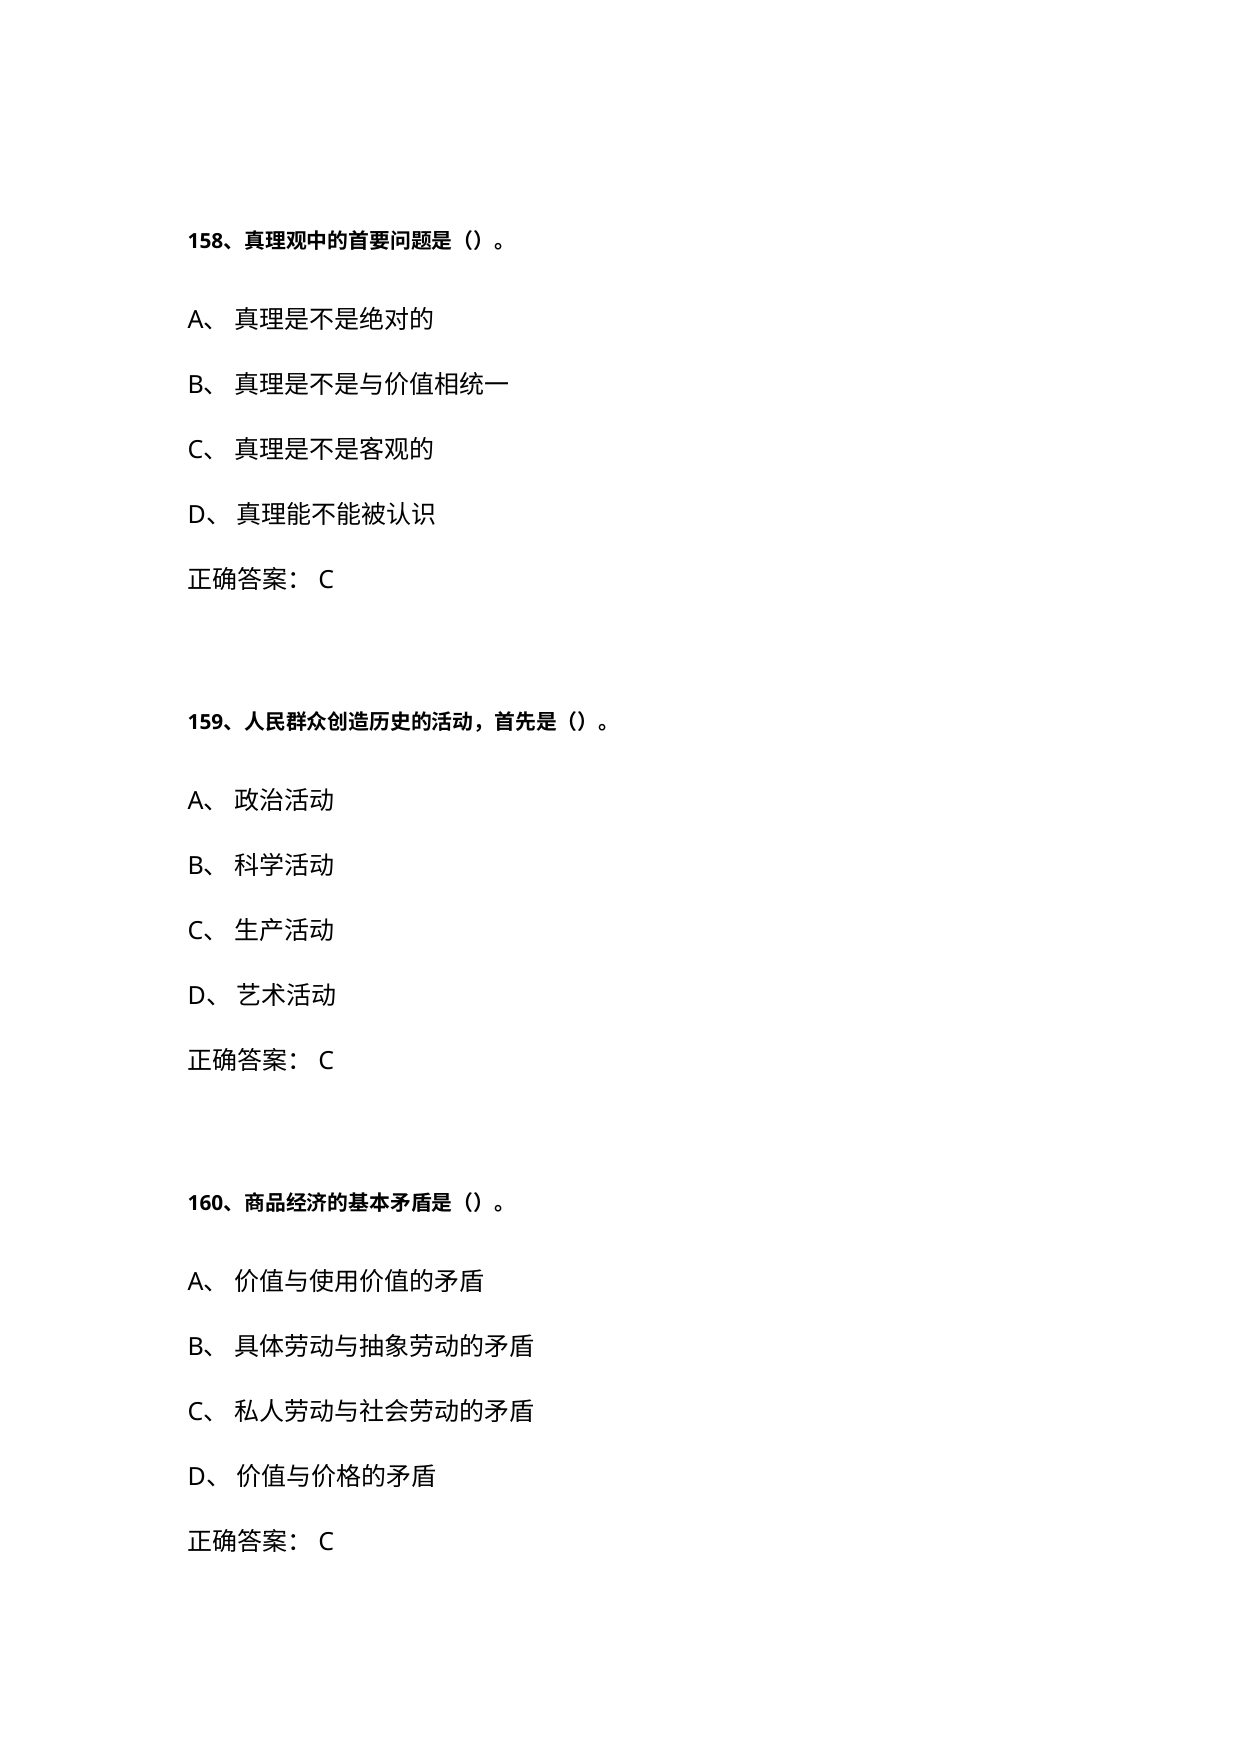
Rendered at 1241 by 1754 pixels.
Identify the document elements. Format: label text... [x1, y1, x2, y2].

text B、 科学活动 [187, 831, 1053, 896]
text D、 价值与价格的矛盾 [187, 1442, 1053, 1507]
text D、 真理能不能被认识 [187, 480, 1053, 545]
text A、 政治活动 [187, 766, 1053, 831]
text D、 艺术活动 [187, 961, 1053, 1026]
text 160、商品经济的基本矛盾是（）。 [187, 1185, 1053, 1218]
text 正确答案： C [187, 1507, 1053, 1572]
text B、 具体劳动与抽象劳动的矛盾 [187, 1312, 1053, 1377]
text C、 私人劳动与社会劳动的矛盾 [187, 1377, 1053, 1442]
text B、 真理是不是与价值相统一 [187, 350, 1053, 415]
text A、 价值与使用价值的矛盾 [187, 1247, 1053, 1312]
text 158、真理观中的首要问题是（）。 [187, 224, 1053, 256]
text 正确答案： C [187, 545, 1053, 610]
text C、 真理是不是客观的 [187, 415, 1053, 480]
text C、 生产活动 [187, 896, 1053, 961]
text 正确答案： C [187, 1026, 1053, 1091]
text 159、人民群众创造历史的活动，首先是（）。 [187, 704, 1053, 737]
text A、 真理是不是绝对的 [187, 285, 1053, 350]
